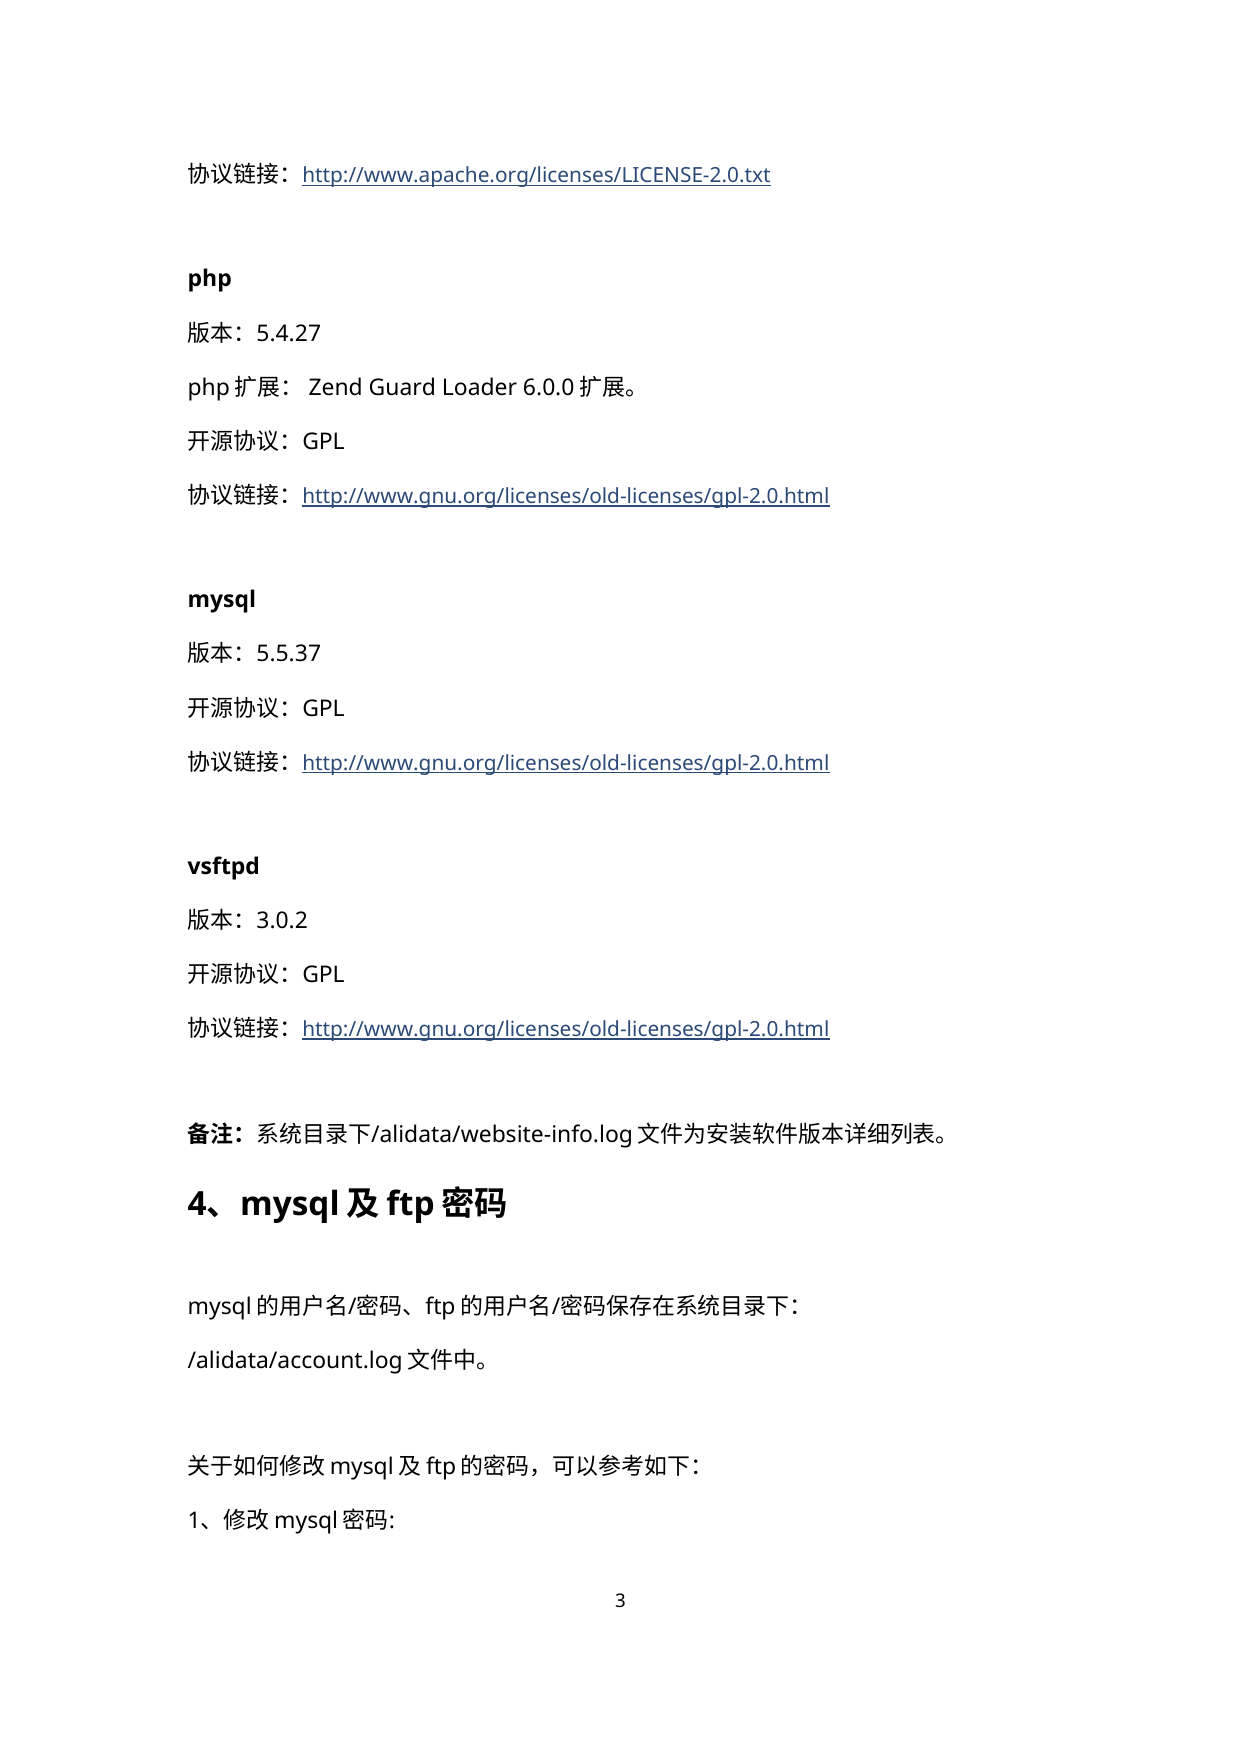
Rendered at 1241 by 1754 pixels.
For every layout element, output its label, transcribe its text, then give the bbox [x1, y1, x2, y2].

text 1、修改mysql密码: [187, 1502, 1053, 1535]
text /alidata/account.log文件中。 [187, 1342, 1053, 1375]
text 版本：5.4.27 [187, 314, 1053, 348]
text 开源协议：GPL [187, 956, 1053, 989]
text 协议链接：http://www.gnu.org/licenses/old-licenses/gpl-2.0.html [187, 743, 1053, 777]
text 备注：系统目录下/alidata/website-info.log文件为安装软件版本详细列表。 [187, 1116, 1053, 1149]
text mysql [187, 583, 1053, 614]
text mysql的用户名/密码、ftp的用户名/密码保存在系统目录下： [187, 1287, 1053, 1321]
text 版本：3.0.2 [187, 902, 1053, 935]
text 版本：5.5.37 [187, 635, 1053, 668]
text 协议链接：http://www.gnu.org/licenses/old-licenses/gpl-2.0.html [187, 477, 1053, 510]
text 开源协议：GPL [187, 689, 1053, 723]
text php [187, 262, 1053, 294]
text php扩展： Zend Guard Loader 6.0.0扩展。 [187, 369, 1053, 402]
text vsftpd [187, 850, 1053, 881]
text 协议链接：http://www.gnu.org/licenses/old-licenses/gpl-2.0.html [187, 1010, 1053, 1043]
text 开源协议：GPL [187, 423, 1053, 456]
text 关于如何修改mysql及ftp的密码，可以参考如下： [187, 1448, 1053, 1481]
subtitle 4、mysql及ftp密码 [187, 1177, 1053, 1225]
text 协议链接：http://www.apache.org/licenses/LICENSE-2.0.txt [187, 156, 1053, 189]
